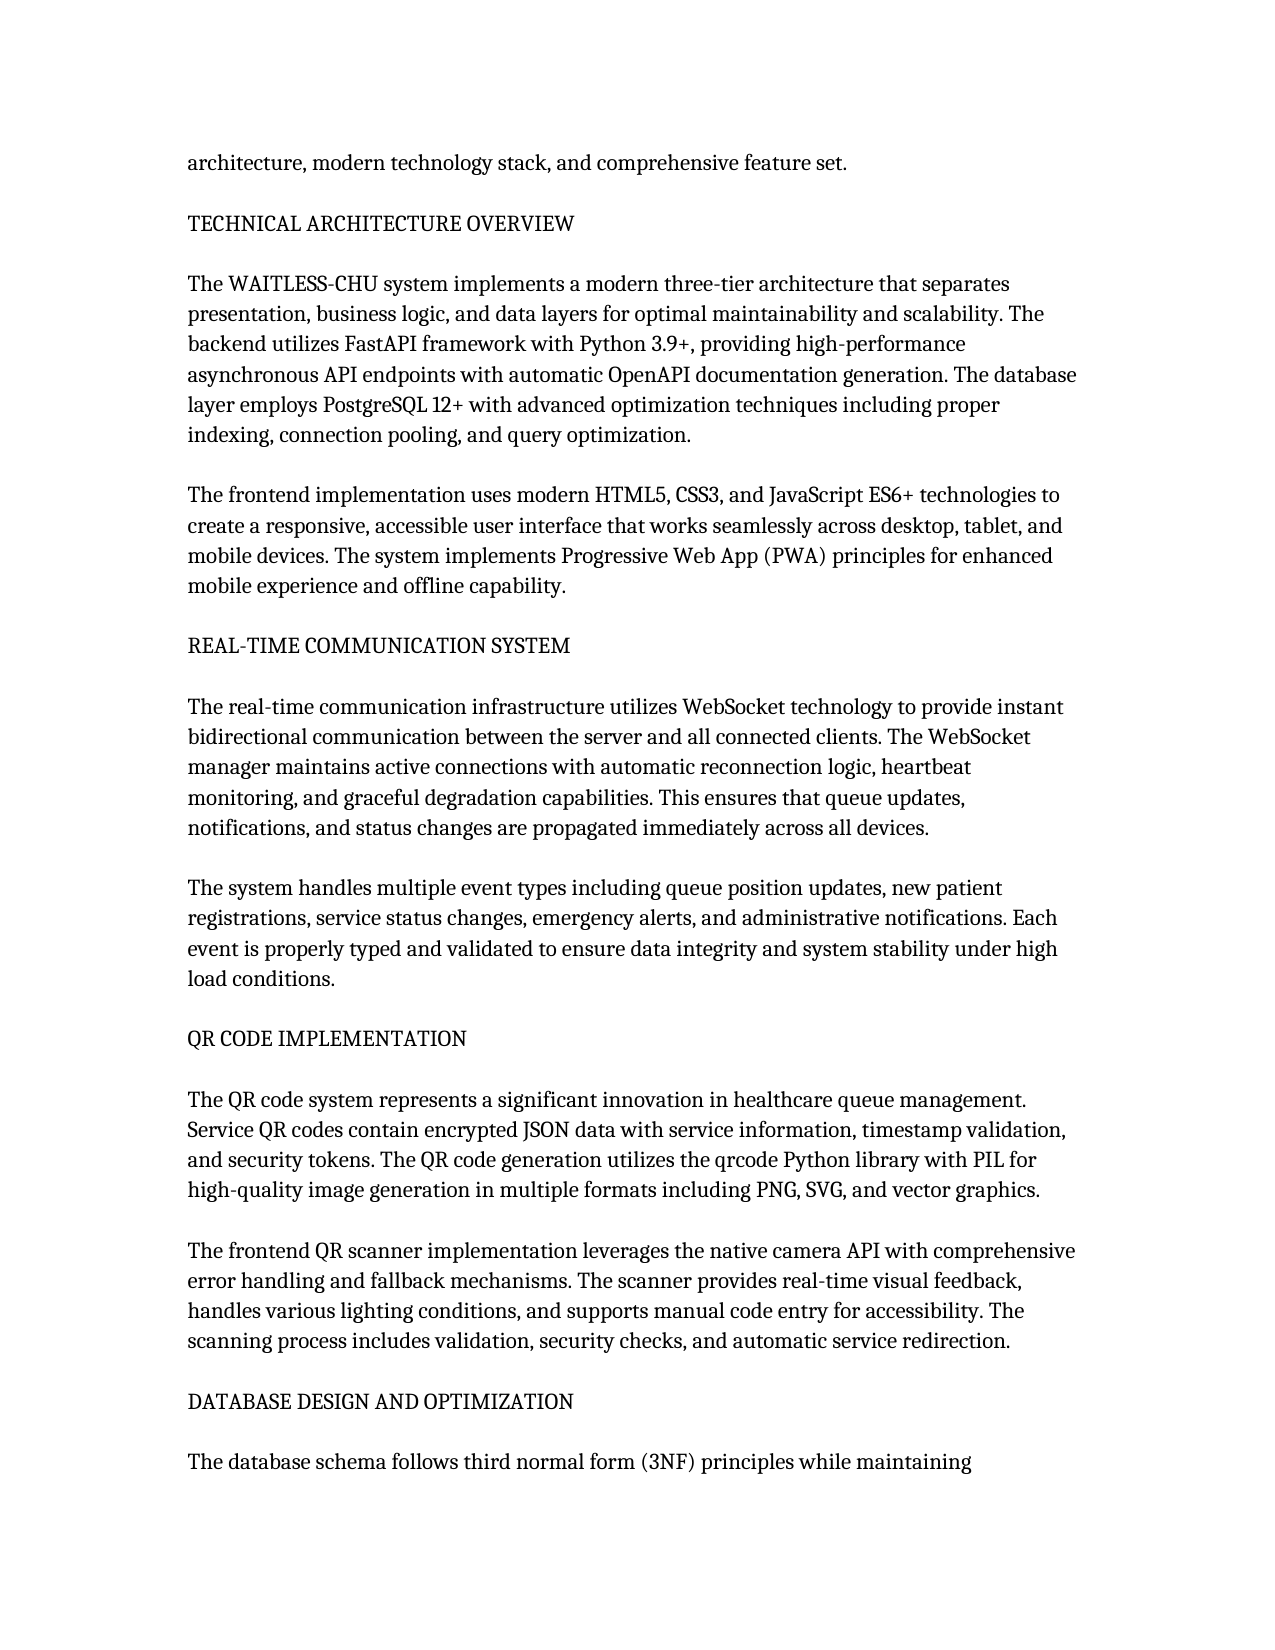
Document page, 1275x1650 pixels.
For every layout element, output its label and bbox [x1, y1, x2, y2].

text [187, 150, 1087, 1475]
